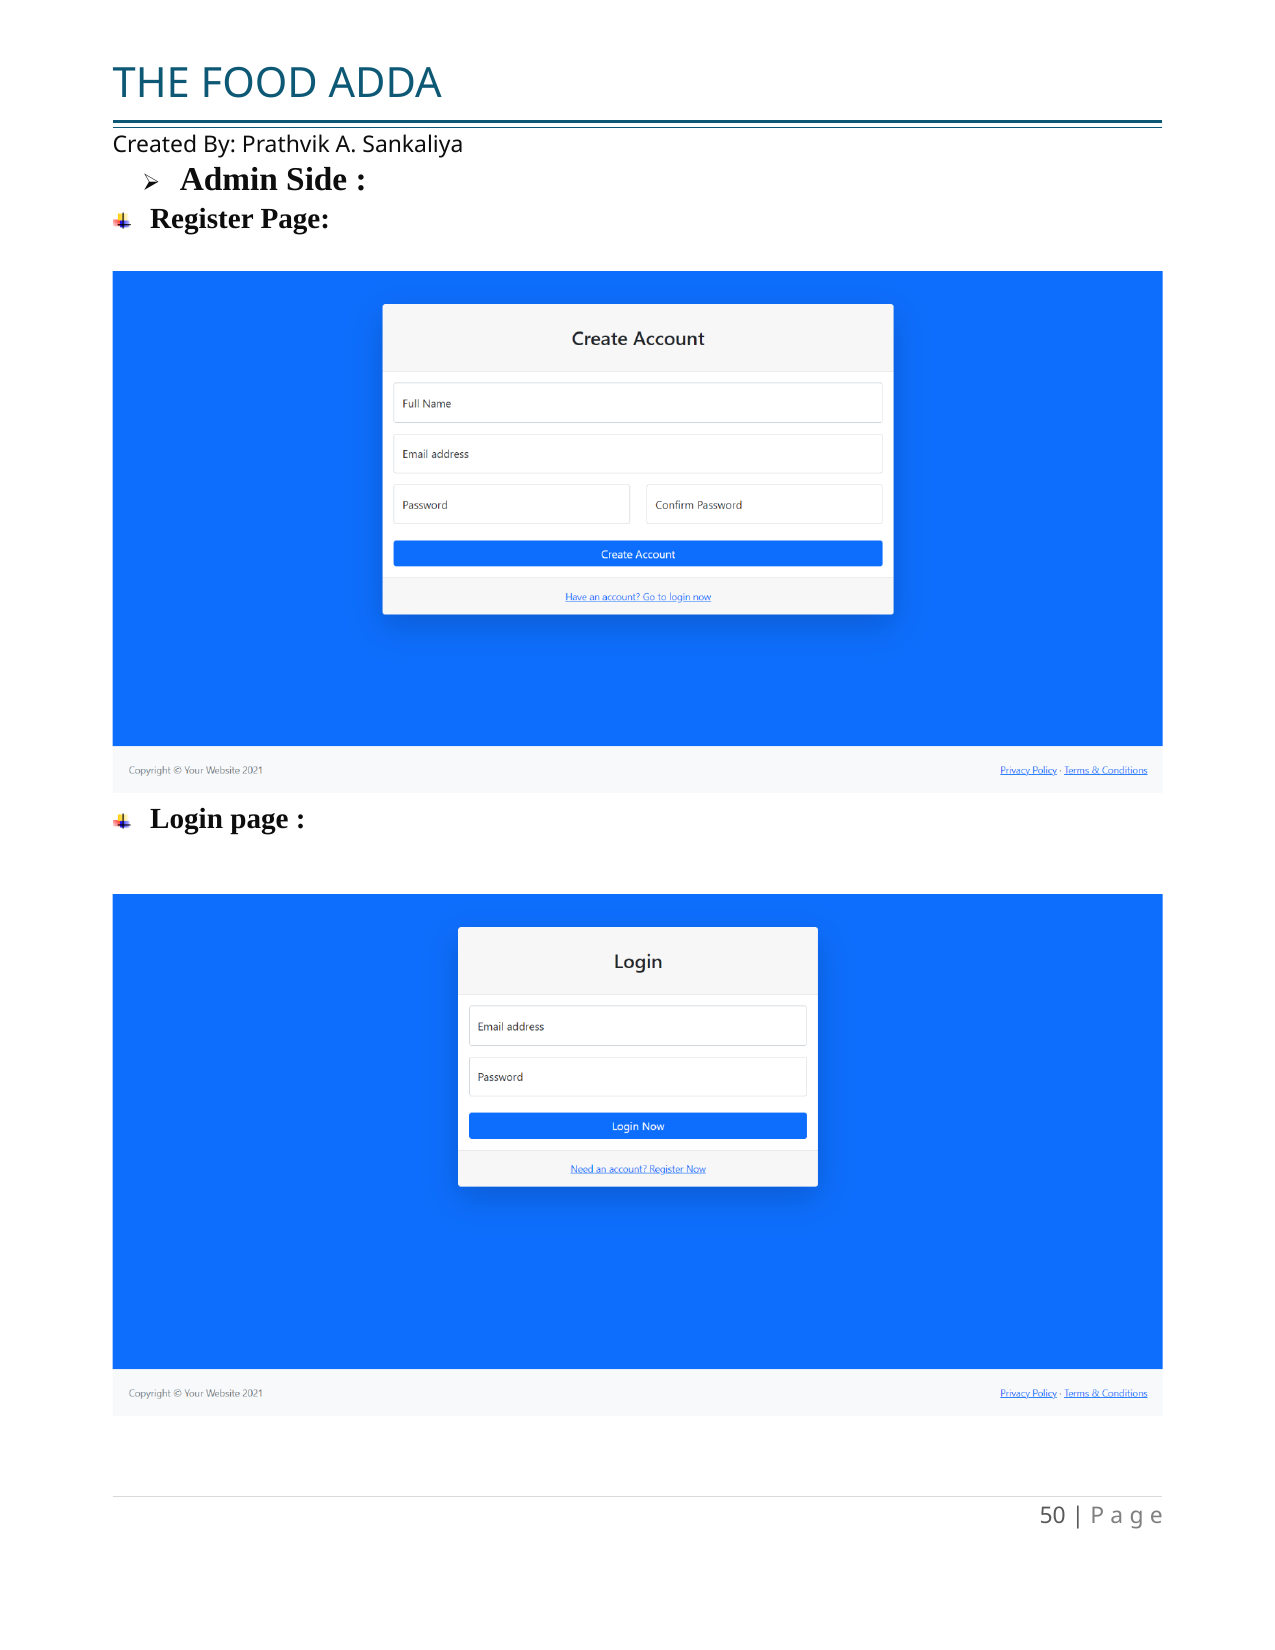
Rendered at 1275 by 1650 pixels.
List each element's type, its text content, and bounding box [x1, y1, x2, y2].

picture [113, 211, 131, 229]
picture [112, 271, 1163, 793]
picture [112, 894, 1163, 1416]
list Register Page: [112, 201, 1080, 234]
picture [113, 812, 131, 829]
list Admin Side : [142, 159, 1080, 198]
list Login page : [112, 802, 1080, 835]
